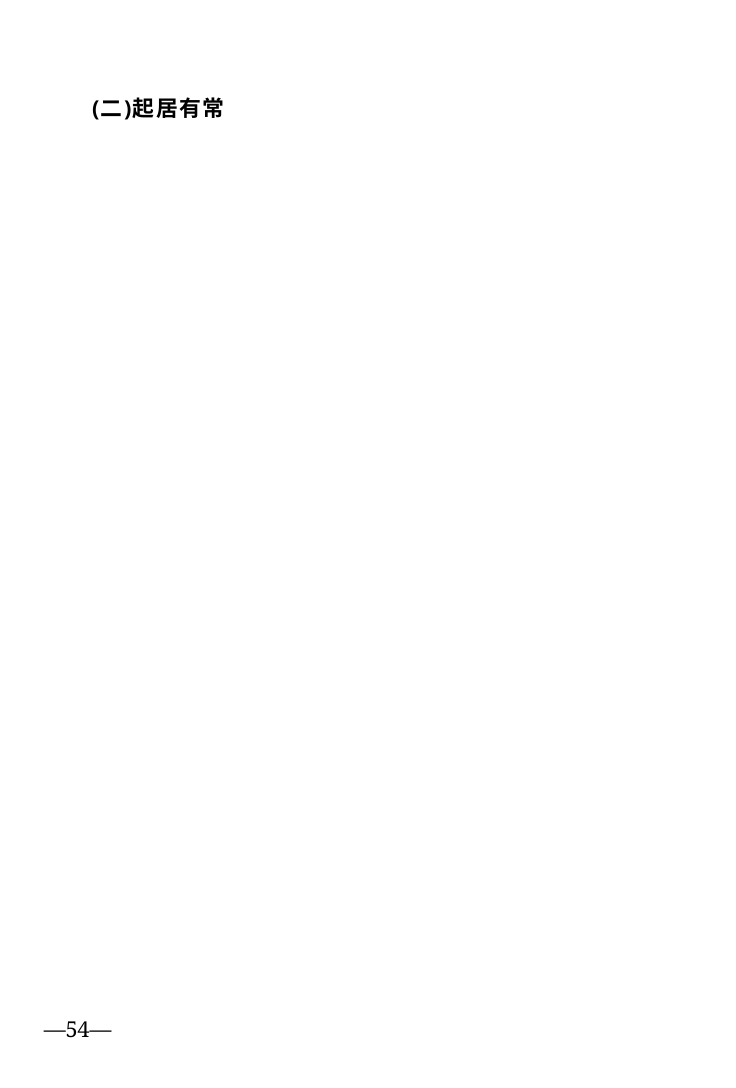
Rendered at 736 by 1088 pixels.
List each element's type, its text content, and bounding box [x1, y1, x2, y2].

text (二)起居有常 [92, 92, 636, 122]
